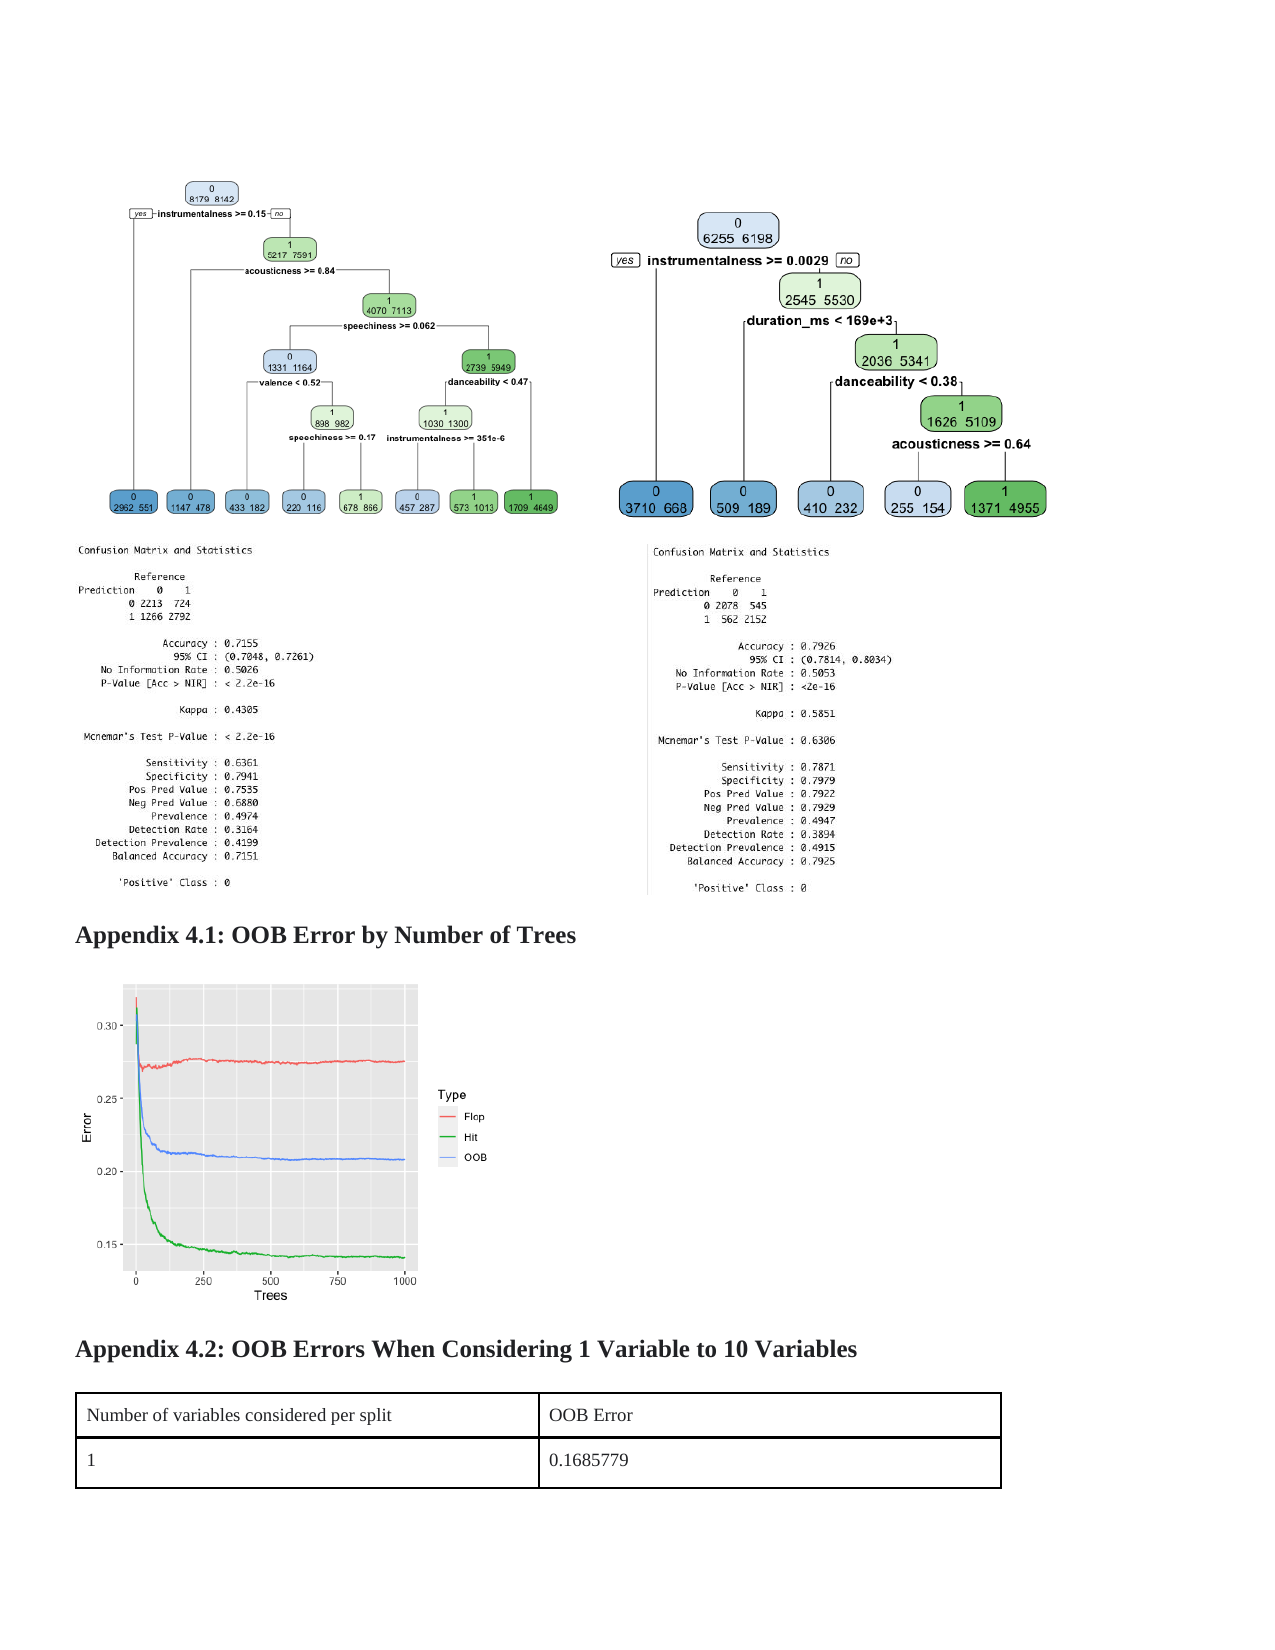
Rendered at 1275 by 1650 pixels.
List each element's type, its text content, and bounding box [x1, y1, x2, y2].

table_header OOB Error [540, 1394, 1000, 1436]
table_header Number of variables considered per split [77, 1394, 538, 1436]
picture [75, 977, 500, 1308]
picture [75, 150, 1074, 895]
table_cell 1 [77, 1439, 538, 1487]
text Appendix 4.2: OOB Errors When Considering 1 Variable to 10 Variables [75, 1334, 1125, 1363]
text Appendix 4.1: OOB Error by Number of Trees [75, 920, 1125, 949]
table_cell 0.1685779 [540, 1439, 1000, 1487]
